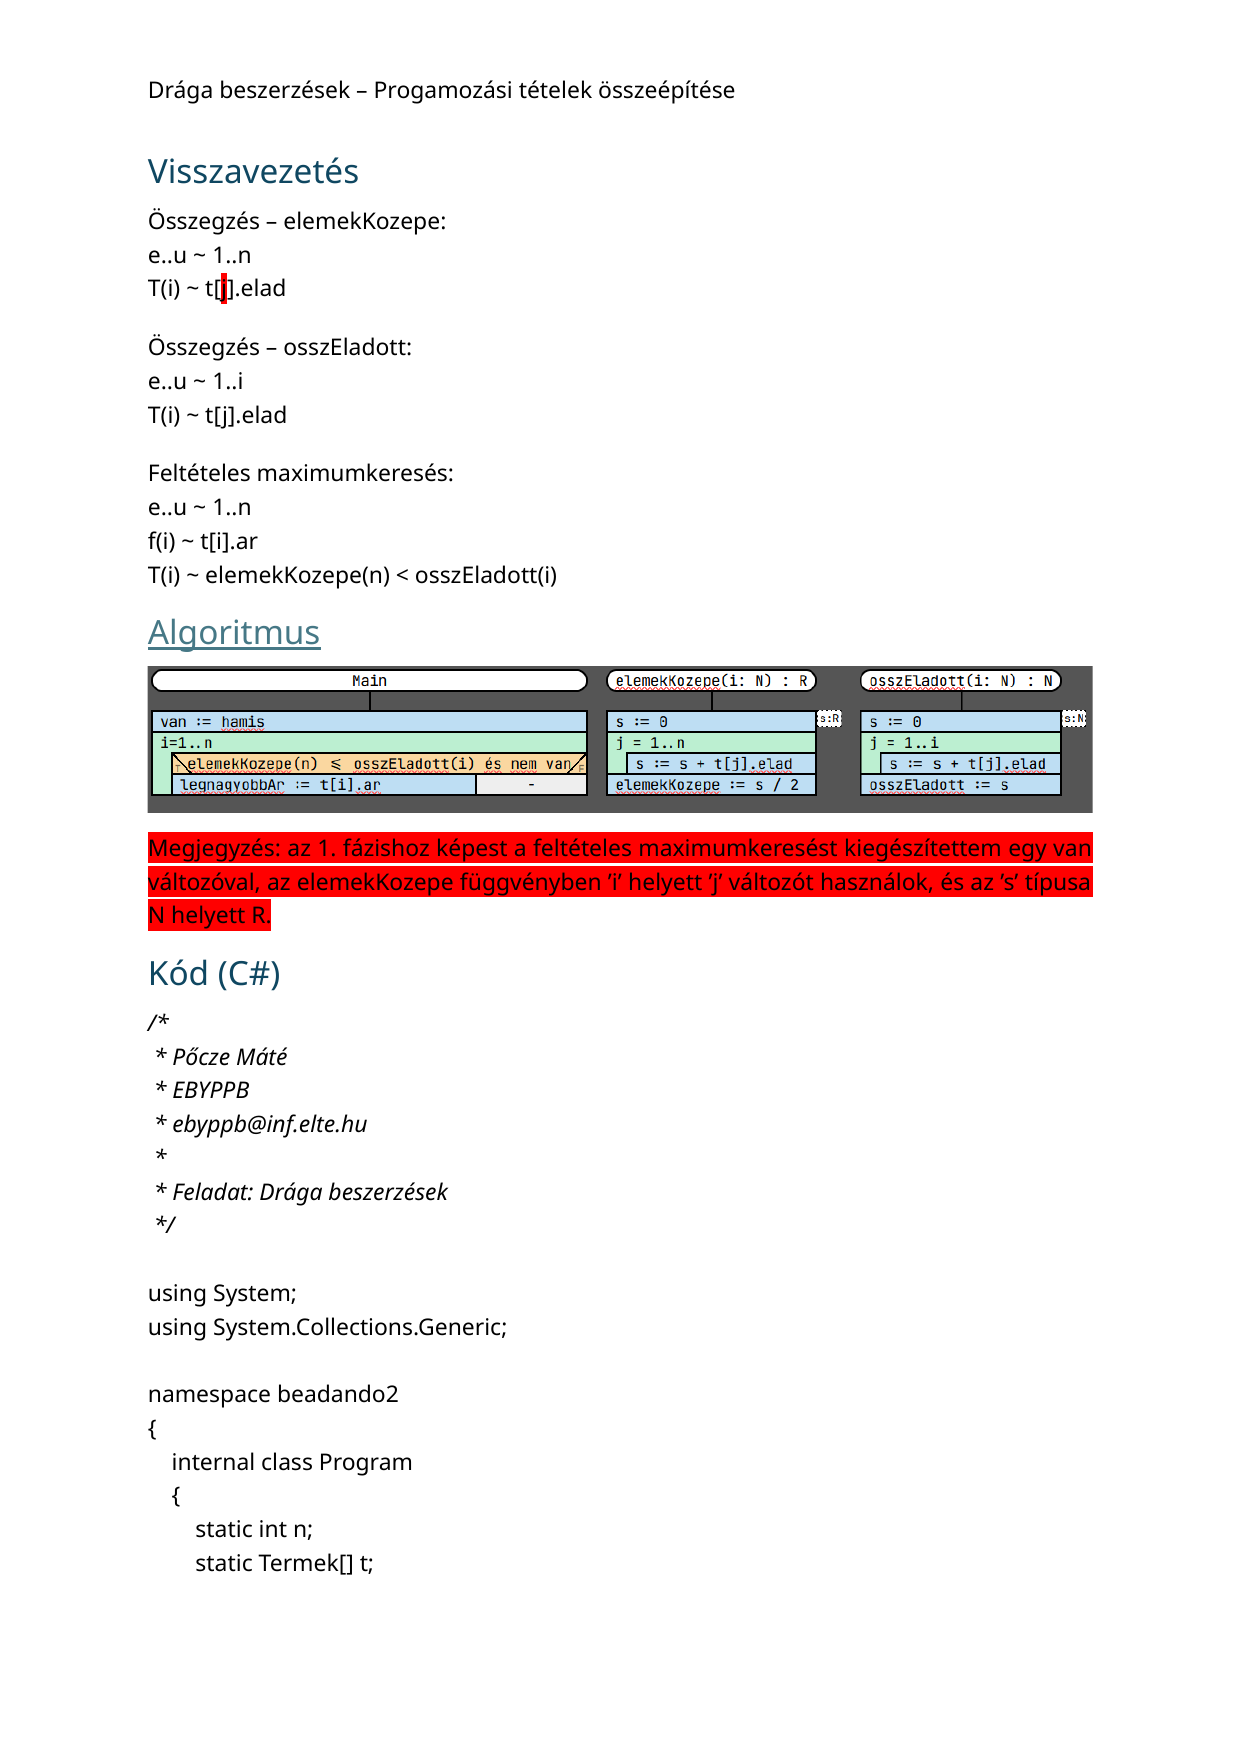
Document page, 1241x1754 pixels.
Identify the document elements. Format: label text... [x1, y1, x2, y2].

text e..u ~ 1..n [148, 491, 1093, 522]
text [148, 1007, 1093, 1578]
text e..u ~ 1..i [148, 365, 1093, 396]
text e..u ~ 1..n [148, 239, 1093, 270]
picture [147, 666, 1093, 813]
text Összegzés – osszEladott: [148, 331, 1093, 362]
text T(i) ~ t[j].elad [148, 399, 1093, 430]
text f(i) ~ t[i].ar [148, 525, 1093, 556]
subtitle Algoritmus [148, 609, 1093, 654]
text Megjegyzés: az 1. fázishoz képest a feltételes maximumkeresést kiegészítettem egy van változóval, az elemekKozepe függvényben ’i’ helyett ’j’ változót használok, és az ’s’ típusa N helyett R. [148, 897, 1093, 931]
text Összegzés – elemekKozepe: [148, 205, 1093, 236]
subtitle Visszavezetés [148, 148, 1093, 193]
text Feltételes maximumkeresés: [148, 457, 1093, 489]
text T(i) ~ t[j].elad [148, 272, 1093, 304]
text T(i) ~ elemekKozepe(n) < osszEladott(i) [148, 559, 1093, 590]
subtitle Kód (C#) [148, 950, 1093, 995]
